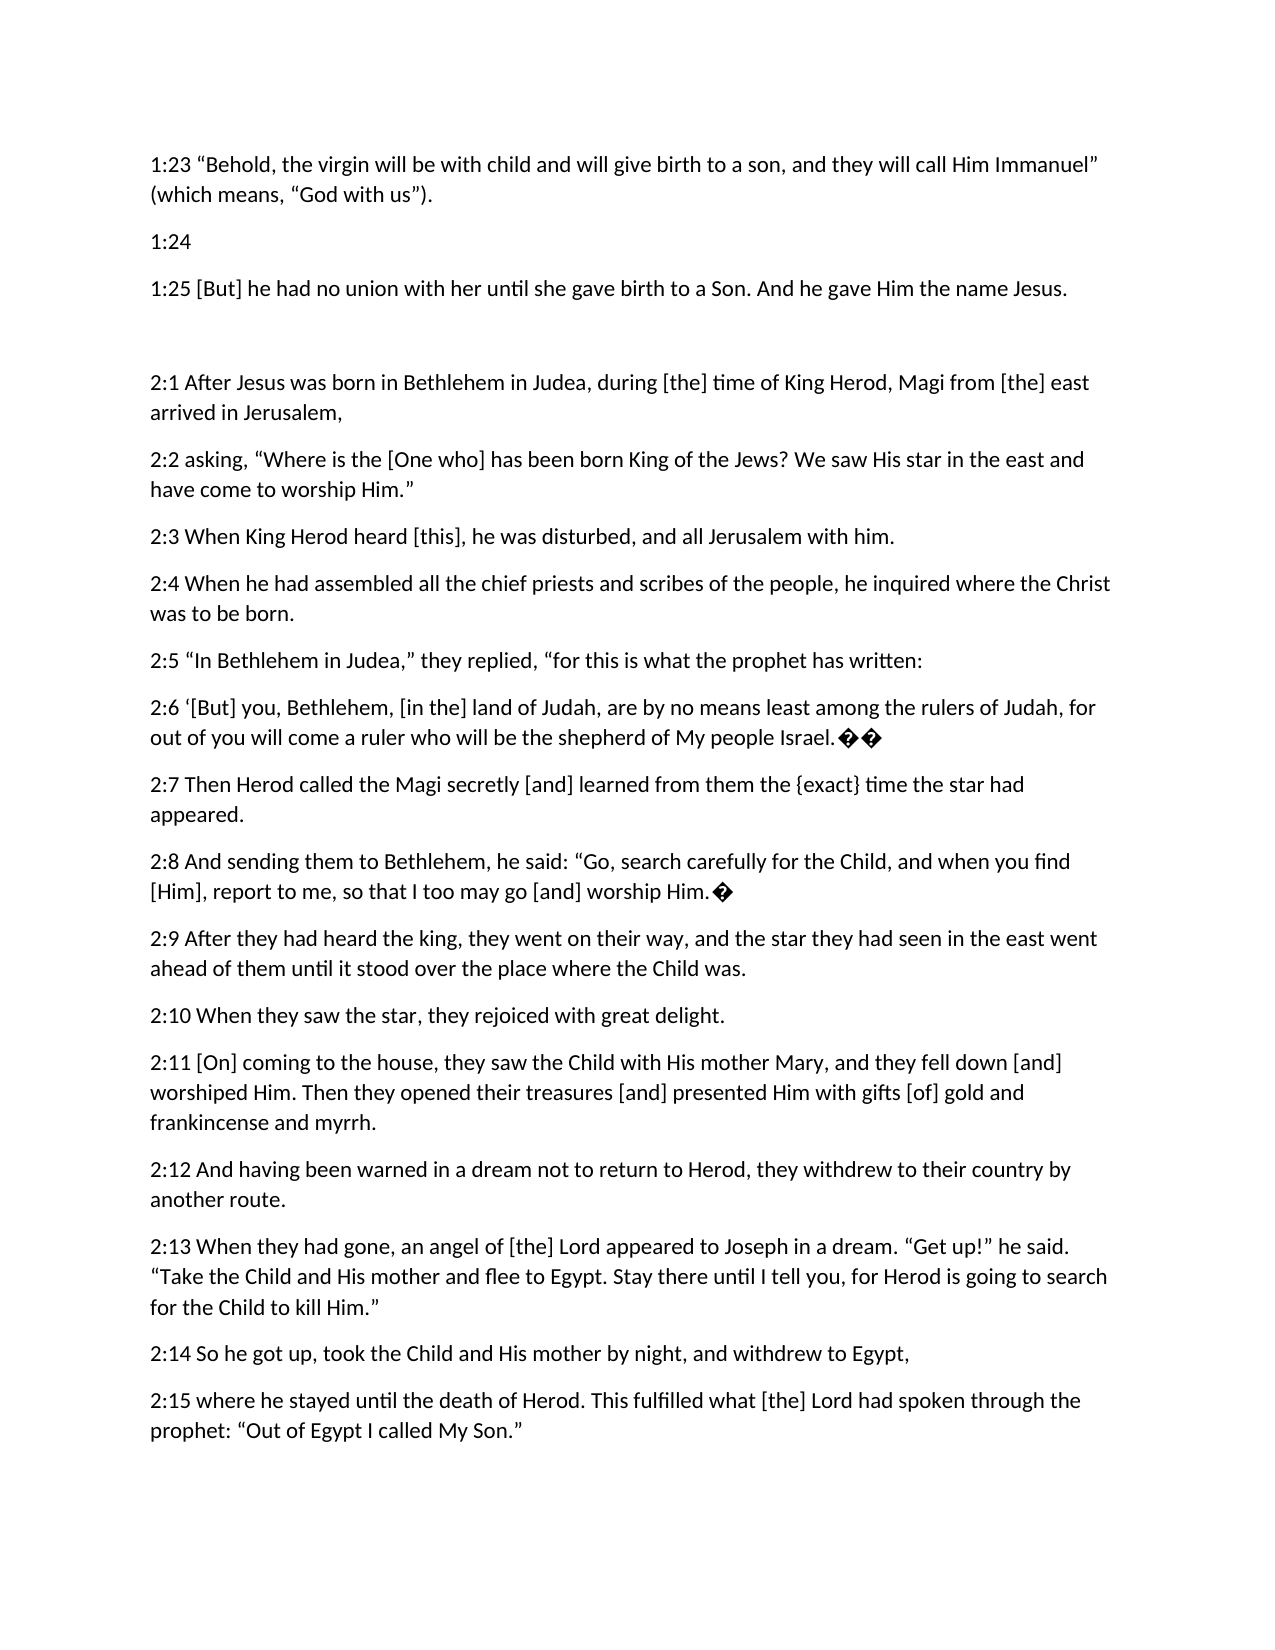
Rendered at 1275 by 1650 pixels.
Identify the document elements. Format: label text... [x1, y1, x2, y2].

text 2:2 asking, “Where is the [One who] has been born King of the Jews? We saw His star in the east and have come to worship Him.” [150, 445, 1125, 503]
text 1:23 “Behold, the virgin will be with child and will give birth to a son, and they will call Him Immanuel” (which means, “God with us”). [150, 150, 1125, 208]
text 2:10 When they saw the star, they rejoiced with great delight. [150, 1001, 1125, 1029]
text 2:9 After they had heard the king, they went on their way, and the star they had seen in the east went ahead of them until it stood over the place where the Child was. [150, 924, 1125, 982]
text 1:25 [But] he had no union with her until she gave birth to a Son. And he gave Him the name Jesus. [150, 274, 1125, 302]
text 2:5 “In Bethlehem in Judea,” they replied, “for this is what the prophet has written: [150, 646, 1125, 674]
text 2:15 where he stayed until the death of Herod. This fulfilled what [the] Lord had spoken through the prophet: “Out of Egypt I called My Son.” [150, 1386, 1125, 1445]
text 2:14 So he got up, took the Child and His mother by night, and withdrew to Egypt, [150, 1339, 1125, 1368]
text 2:8 And sending them to Bethlehem, he said: “Go, search carefully for the Child, and when you find [Him], report to me, so that I too may go [and] worship Him.� [150, 847, 1125, 905]
text 2:1 After Jesus was born in Bethlehem in Judea, during [the] time of King Herod, Magi from [the] east arrived in Jerusalem, [150, 368, 1125, 426]
text 2:7 Then Herod called the Magi secretly [and] learned from them the {exact} time the star had appeared. [150, 770, 1125, 828]
text 2:13 When they had gone, an angel of [the] Lord appeared to Joseph in a dream. “Get up!” he said. “Take the Child and His mother and flee to Egypt. Stay there until I tell you, for Herod is going to search for the Child to kill Him.” [150, 1232, 1125, 1321]
text 2:11 [On] coming to the house, they saw the Child with His mother Mary, and they fell down [and] worshiped Him. Then they opened their treasures [and] presented Him with gifts [of] gold and frankincense and myrrh. [150, 1048, 1125, 1136]
text 2:12 And having been warned in a dream not to return to Herod, they withdrew to their country by another route. [150, 1155, 1125, 1213]
text 1:24 [150, 227, 1125, 255]
text 2:6 ‘[But] you, Bethlehem, [in the] land of Judah, are by no means least among the rulers of Judah, for out of you will come a ruler who will be the shepherd of My people Israel.�� [150, 693, 1125, 751]
text 2:4 When he had assembled all the chief priests and scribes of the people, he inquired where the Christ was to be born. [150, 569, 1125, 627]
text 2:3 When King Herod heard [this], he was disturbed, and all Jerusalem with him. [150, 522, 1125, 550]
